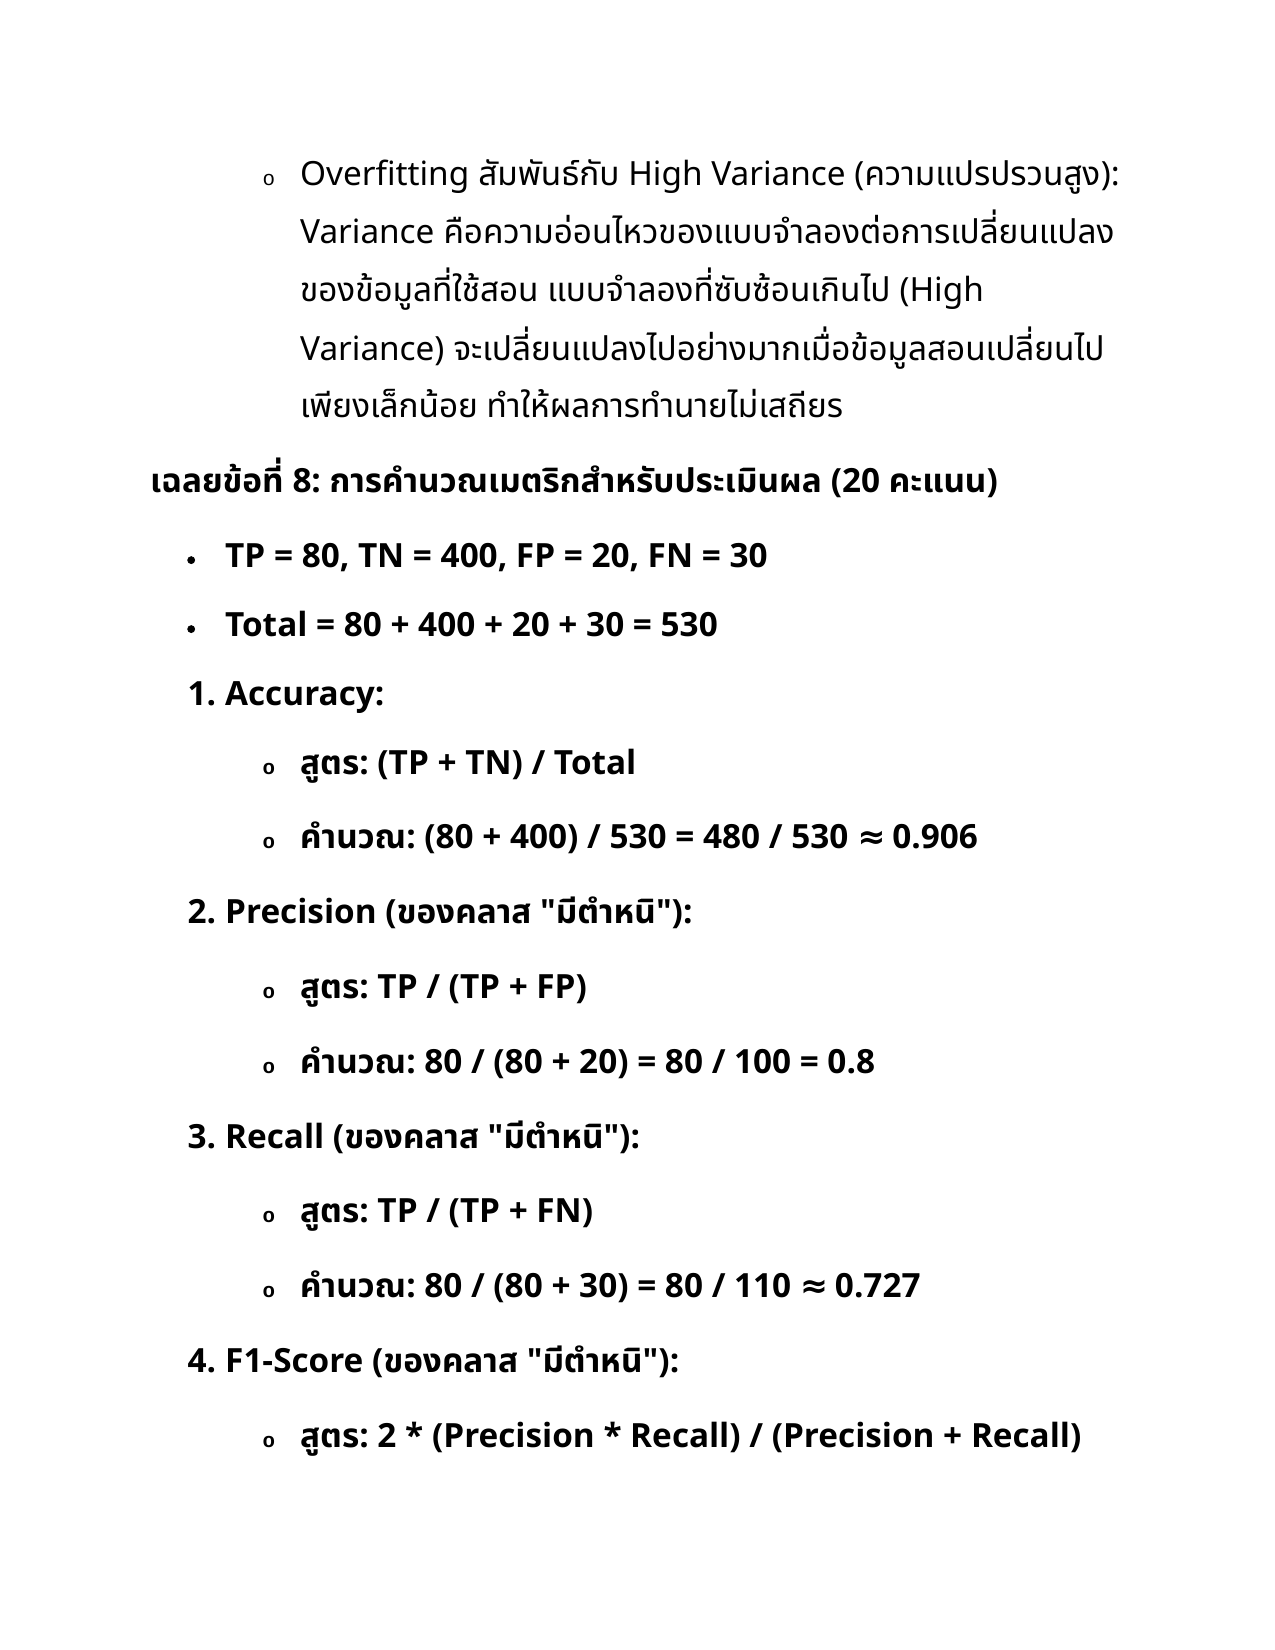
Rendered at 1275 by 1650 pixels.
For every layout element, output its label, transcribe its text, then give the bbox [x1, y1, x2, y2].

list Accuracy: [187, 669, 1125, 715]
list Overfitting สัมพันธ์กับ High Variance (ความแปรปรวนสูง): Variance คือความอ่อนไหวของแบบจำลองต่อการเปลี่ยนแปลงของข้อมูลที่ใช้สอน แบบจำลองที่ซับซ้อนเกินไป (High Variance) จะเปลี่ยนแปลงไปอย่างมากเมื่อข้อมูลสอนเปลี่ยนไปเพียงเล็กน้อย ทำให้ผลการทำนายไม่เสถียร [262, 150, 1125, 433]
list สูตร: TP / (TP + FP) [262, 963, 1125, 1013]
text เฉลยข้อที่ 8: การคำนวณเมตริกสำหรับประเมินผล (20 คะแนน) [150, 457, 1125, 508]
list คำนวณ: 80 / (80 + 20) = 80 / 100 = 0.8 [262, 1038, 1125, 1088]
list คำนวณ: 80 / (80 + 30) = 80 / 110 ≈ 0.727 [262, 1262, 1125, 1313]
list TP = 80, TN = 400, FP = 20, FN = 30 [187, 532, 1125, 577]
list สูตร: TP / (TP + FN) [262, 1187, 1125, 1238]
list สูตร: 2 * (Precision * Recall) / (Precision + Recall) [262, 1412, 1125, 1462]
list Total = 80 + 400 + 20 + 30 = 530 [187, 601, 1125, 646]
list คำนวณ: (80 + 400) / 530 = 480 / 530 ≈ 0.906 [262, 813, 1125, 864]
list Precision (ของคลาส "มีตำหนิ"): [187, 888, 1125, 939]
list F1-Score (ของคลาส "มีตำหนิ"): [187, 1337, 1125, 1387]
list สูตร: (TP + TN) / Total [262, 738, 1125, 789]
list Recall (ของคลาส "มีตำหนิ"): [187, 1112, 1125, 1163]
